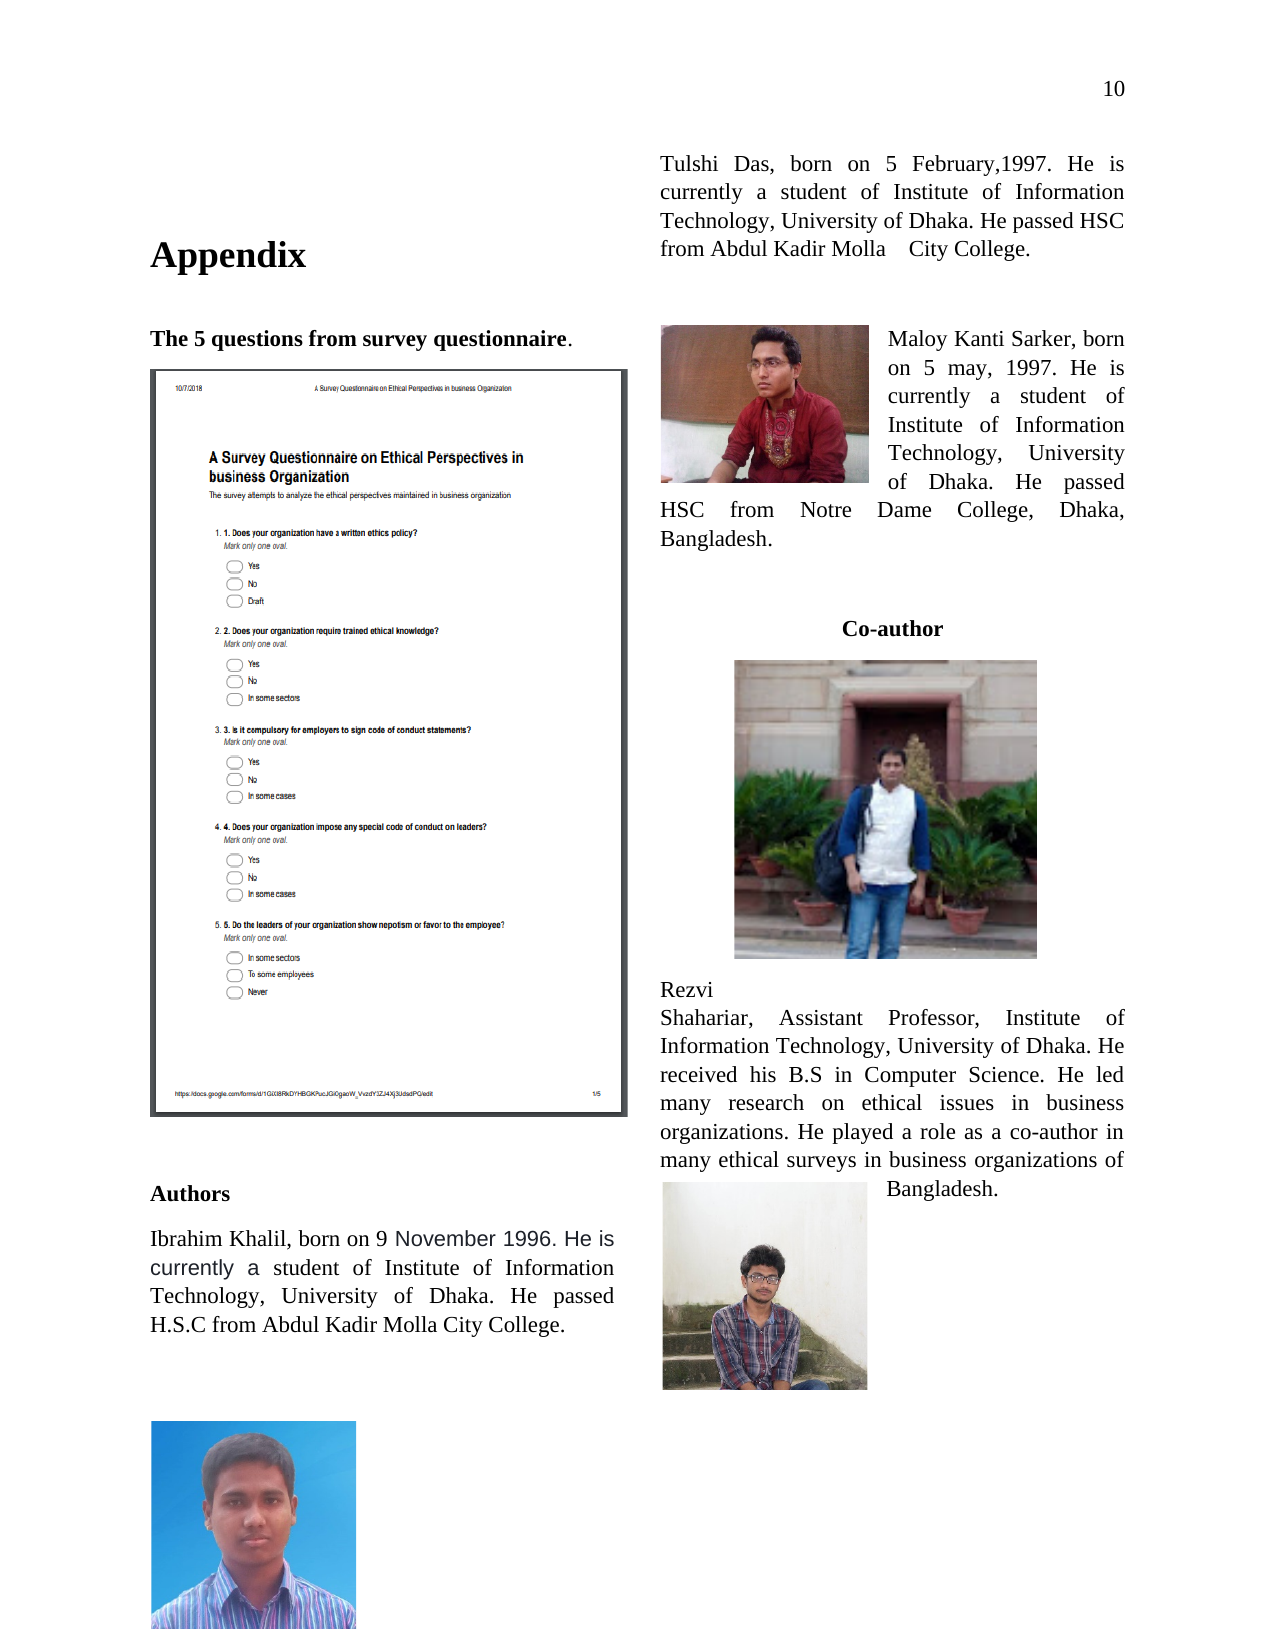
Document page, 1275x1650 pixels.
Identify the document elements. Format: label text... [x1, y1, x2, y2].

text The 5 questions from survey questionnaire. [150, 324, 615, 351]
text Ibrahim Khalil, born on 9 November 1996. He is currently a student of Institute of Information Technology, University of Dhaka. He passed H.S.C from Abdul Kadir Molla City College. [150, 1226, 615, 1337]
text Co-author [660, 660, 1125, 686]
picture [150, 1421, 357, 1627]
picture [150, 369, 628, 1117]
picture [659, 370, 869, 527]
picture [661, 1182, 867, 1388]
subtitle Appendix [150, 233, 615, 276]
text Authors [150, 1180, 615, 1207]
text Rezvi Shahariar, Assistant Professor, Institute of Information Technology, University of Dhaka. He received his B.S in Computer Science. He led many research on ethical issues in business organizations. He played a role as a co-author in many ethical surveys in business organizations of Bangladesh. [660, 1021, 1125, 1303]
picture [734, 705, 1037, 1005]
text Tulshi Das, born on 5 February,1997. He is currently a student of Institute of Information Technology, University of Dhaka. He passed HSC from Abdul Kadir Molla City College. [660, 195, 1125, 307]
